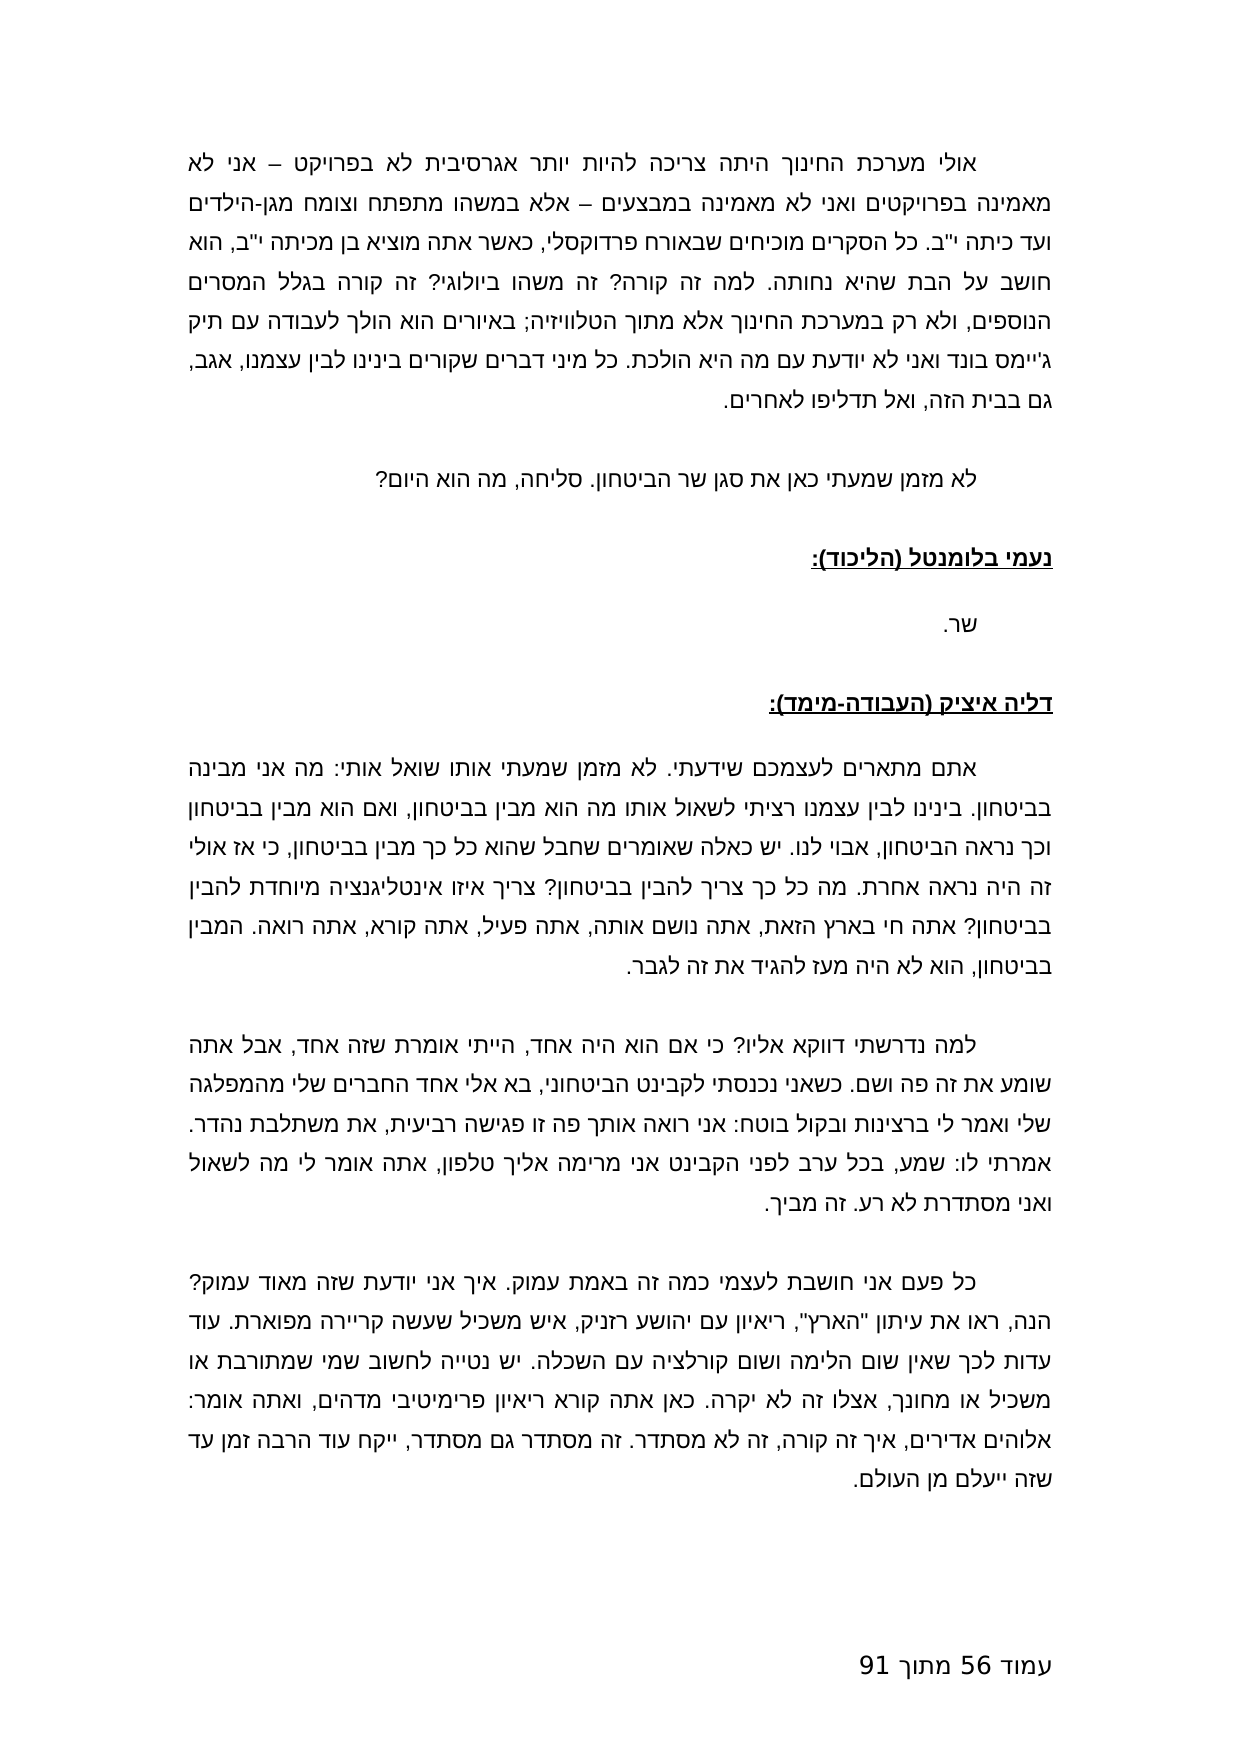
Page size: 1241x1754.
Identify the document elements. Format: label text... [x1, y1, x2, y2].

text נעמי בלומנטל (הליכוד): [187, 545, 1053, 571]
text אולי מערכת החינוך היתה צריכה להיות יותר אגרסיבית לא בפרויקט – אני לא מאמינה בפרויקטים ואני לא מאמינה במבצעים – אלא במשהו מתפתח וצומח מגן-הילדים ועד כיתה י"ב. כל הסקרים מוכיחים שבאורח פרדוקסלי, כאשר אתה מוציא בן מכיתה י"ב, הוא חושב על הבת שהיא נחותה. למה זה קורה? זה משהו ביולוגי? זה קורה בגלל המסרים הנוספים, ולא רק במערכת החינוך אלא מתוך הטלוויזיה; באיורים הוא הולך לעבודה עם תיק ג'יימס בונד ואני לא יודעת עם מה היא הולכת. כל מיני דברים שקורים בינינו לבין עצמנו, אגב, גם בבית הזה, ואל תדליפו לאחרים. [187, 150, 1053, 413]
text אתם מתארים לעצמכם שידעתי. לא מזמן שמעתי אותו שואל אותי: מה אני מבינה בביטחון. בינינו לבין עצמנו רציתי לשאול אותו מה הוא מבין בביטחון, ואם הוא מבין בביטחון וכך נראה הביטחון, אבוי לנו. יש כאלה שאומרים שחבל שהוא כל כך מבין בביטחון, כי אז אולי זה היה נראה אחרת. מה כל כך צריך להבין בביטחון? צריך איזו אינטליגנציה מיוחדת להבין בביטחון? אתה חי בארץ הזאת, אתה נושם אותה, אתה פעיל, אתה קורא, אתה רואה. המבין בביטחון, הוא לא היה מעז להגיד את זה לגבר. [187, 755, 1053, 979]
text דליה איציק (העבודה-מימד): [187, 689, 1053, 716]
text לא מזמן שמעתי כאן את סגן שר הביטחון. סליחה, מה הוא היום? [187, 466, 1053, 492]
text כל פעם אני חושבת לעצמי כמה זה באמת עמוק. איך אני יודעת שזה מאוד עמוק? הנה, ראו את עיתון "הארץ", ריאיון עם יהושע רזניק, איש משכיל שעשה קריירה מפוארת. עוד עדות לכך שאין שום הלימה ושום קורלציה עם השכלה. יש נטייה לחשוב שמי שמתורבת או משכיל או מחונך, אצלו זה לא יקרה. כאן אתה קורא ריאיון פרימיטיבי מדהים, ואתה אומר: אלוהים אדירים, איך זה קורה, זה לא מסתדר. זה מסתדר גם מסתדר, ייקח עוד הרבה זמן עד שזה ייעלם מן העולם. [187, 1269, 1053, 1492]
text שר. [187, 611, 1053, 637]
text למה נדרשתי דווקא אליו? כי אם הוא היה אחד, הייתי אומרת שזה אחד, אבל אתה שומע את זה פה ושם. כשאני נכנסתי לקבינט הביטחוני, בא אלי אחד החברים שלי מהמפלגה שלי ואמר לי ברצינות ובקול בוטח: אני רואה אותך פה זו פגישה רביעית, את משתלבת נהדר. אמרתי לו: שמע, בכל ערב לפני הקבינט אני מרימה אליך טלפון, אתה אומר לי מה לשאול ואני מסתדרת לא רע. זה מביך. [187, 1032, 1053, 1216]
